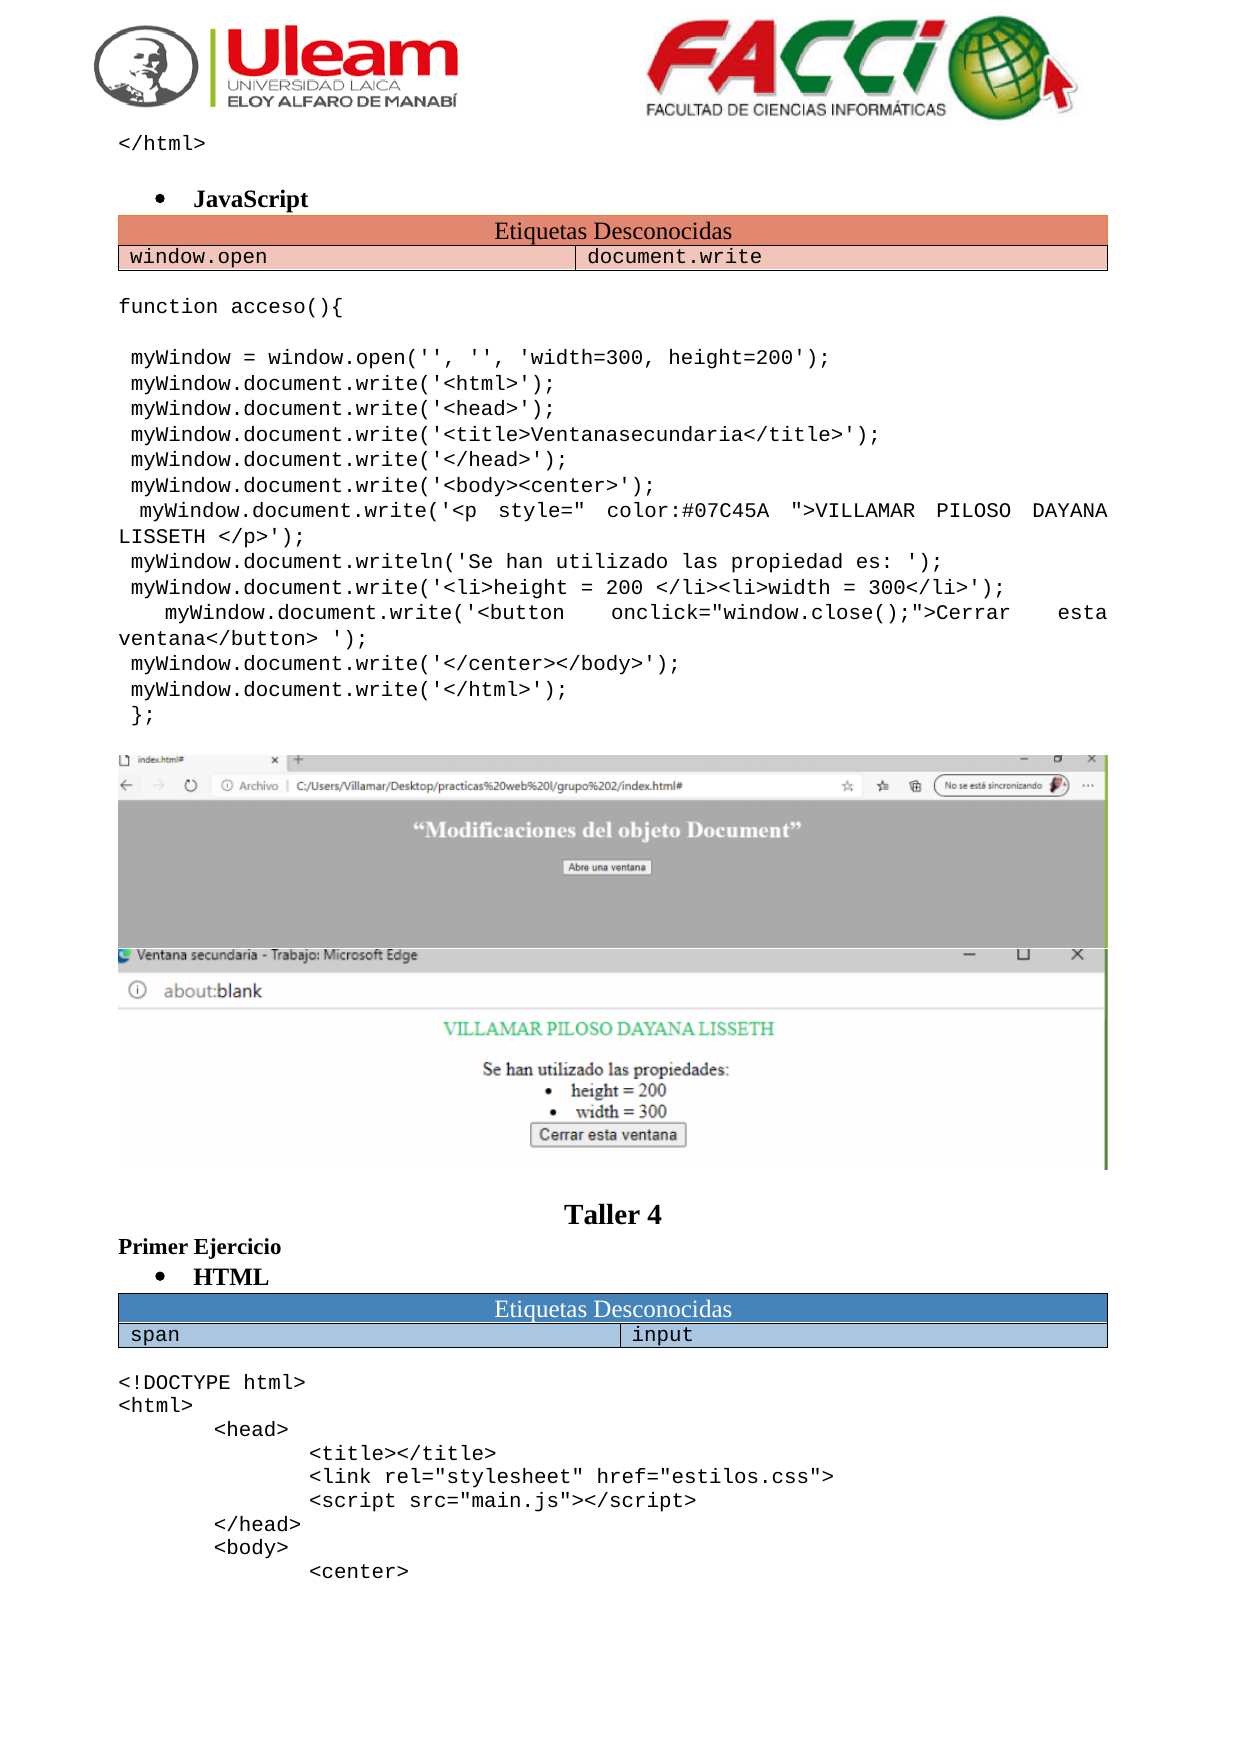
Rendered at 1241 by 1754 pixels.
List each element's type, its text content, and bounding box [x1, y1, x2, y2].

text myWindow.document.write('<p style=" color:#07C45A ">VILLAMAR PILOSO DAYANA LISSETH </p>'); [118, 500, 1107, 549]
text myWindow.document.write('<li>height = 200 </li><li>width = 300</li>'); [118, 577, 1107, 600]
text myWindow = window.open('', '', 'width=300, height=200'); [118, 347, 1107, 371]
text myWindow.document.write('<button onclick="window.close();">Cerrar esta ventana</button> '); [118, 602, 1107, 651]
text <link rel="stylesheet" href="estilos.css"> [118, 1466, 1107, 1490]
text }; [118, 704, 1107, 728]
text <center> [118, 1561, 1107, 1585]
text myWindow.document.write('<body><center>'); [118, 475, 1107, 498]
picture [88, 11, 485, 128]
table_cell document.write [576, 246, 1107, 269]
table_cell window.open [119, 246, 575, 269]
text myWindow.document.write('</html>'); [118, 679, 1107, 702]
text Taller 4 [118, 1197, 1107, 1231]
text <body> [118, 1537, 1107, 1561]
table_cell input [621, 1324, 1107, 1347]
text </html> [118, 133, 1107, 157]
text <head> [118, 1419, 1107, 1443]
text <!DOCTYPE html> [118, 1372, 1107, 1396]
text myWindow.document.write('<html>'); [118, 373, 1107, 396]
text <title></title> [118, 1443, 1107, 1466]
text </head> [118, 1514, 1107, 1537]
text <script src="main.js"></script> [118, 1490, 1107, 1514]
list JavaScript [156, 184, 1107, 213]
table_header Etiquetas Desconocidas [119, 216, 1107, 245]
text myWindow.document.write('</head>'); [118, 449, 1107, 473]
list HTML [156, 1262, 1107, 1290]
text Primer Ejercicio [118, 1233, 1107, 1259]
picture [118, 949, 1108, 1170]
text myWindow.document.write('<head>'); [118, 398, 1107, 422]
table_header Etiquetas Desconocidas [119, 1294, 1107, 1322]
text myWindow.document.write('</center></body>'); [118, 653, 1107, 677]
text <html> [118, 1396, 1107, 1419]
picture [631, 11, 1095, 125]
table_cell span [119, 1324, 620, 1347]
text function acceso(){ [118, 296, 1107, 320]
text myWindow.document.writeln('Se han utilizado las propiedad es: '); [118, 551, 1107, 575]
text myWindow.document.write('<title>Ventanasecundaria</title>'); [118, 424, 1107, 447]
picture [118, 755, 1108, 948]
